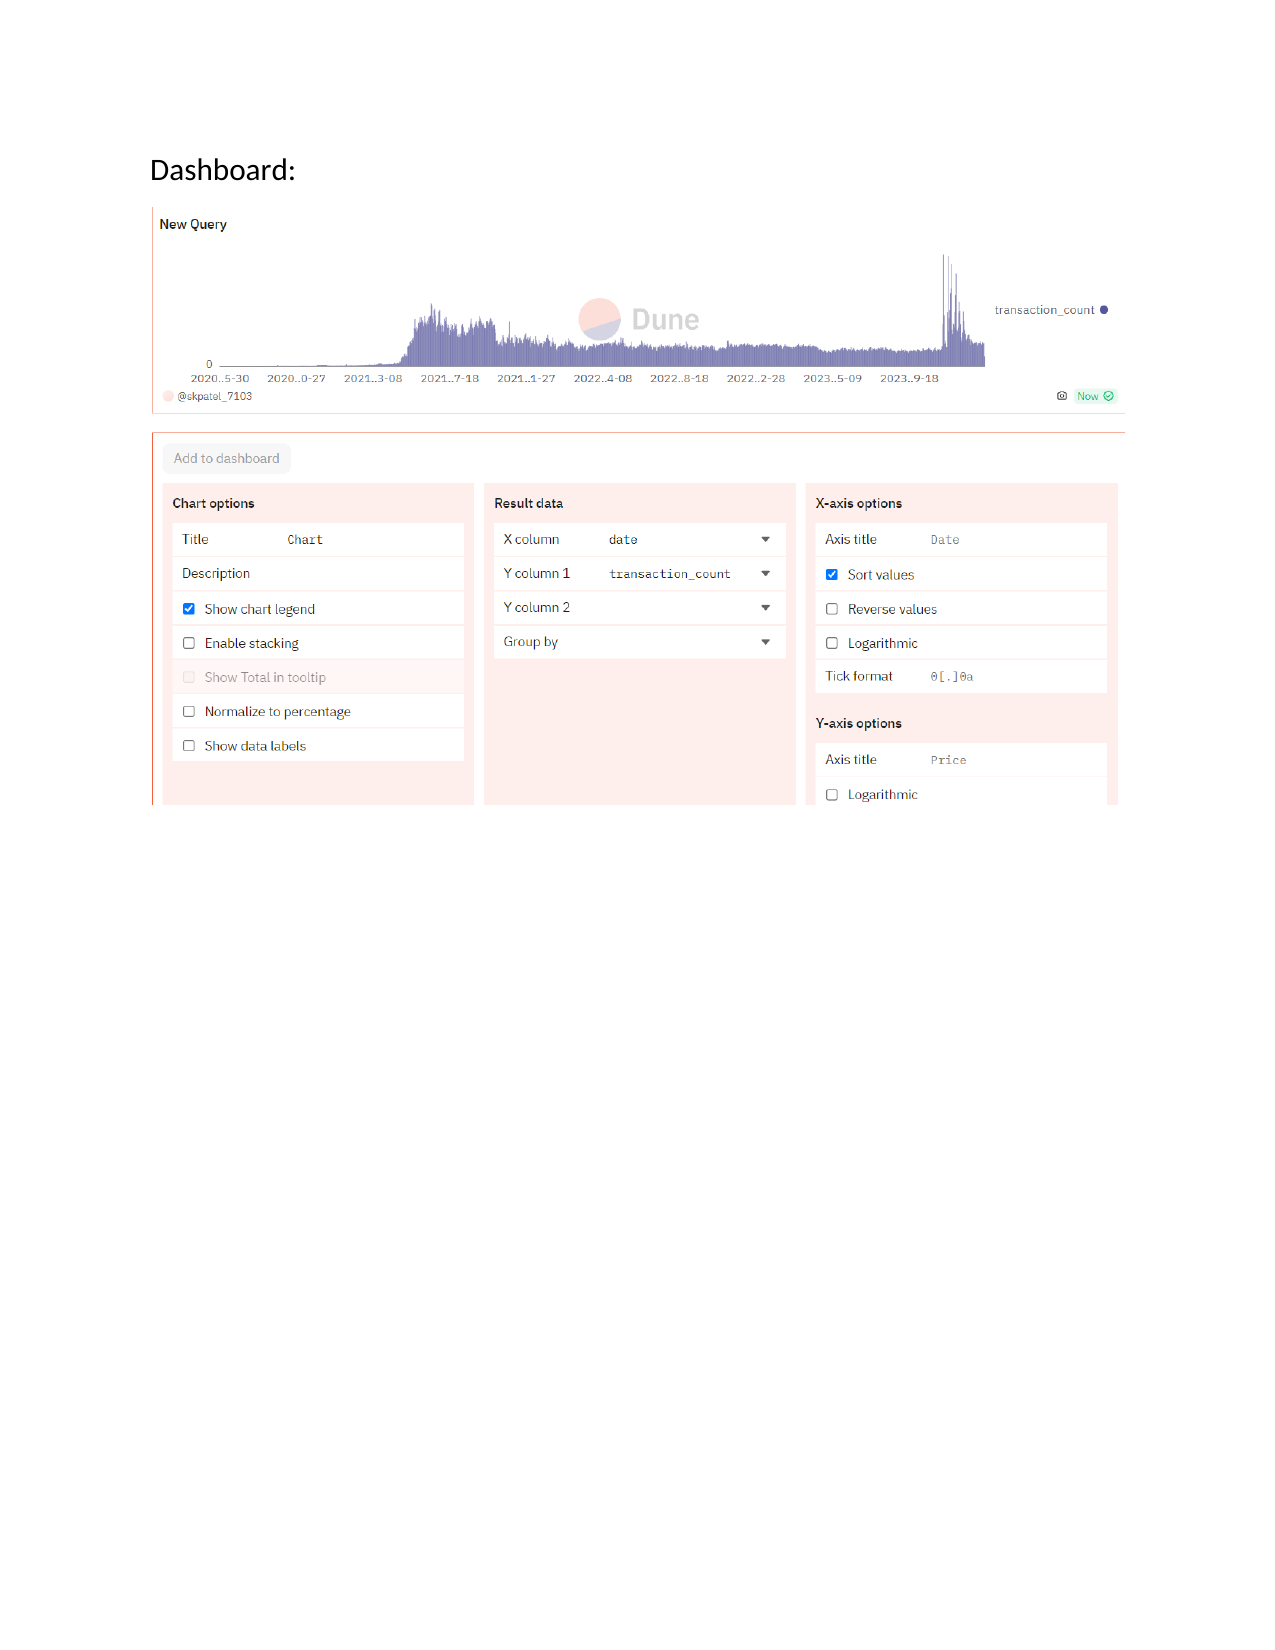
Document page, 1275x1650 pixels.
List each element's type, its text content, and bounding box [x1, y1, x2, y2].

text Dashboard: [150, 150, 1125, 188]
picture [150, 207, 1125, 805]
